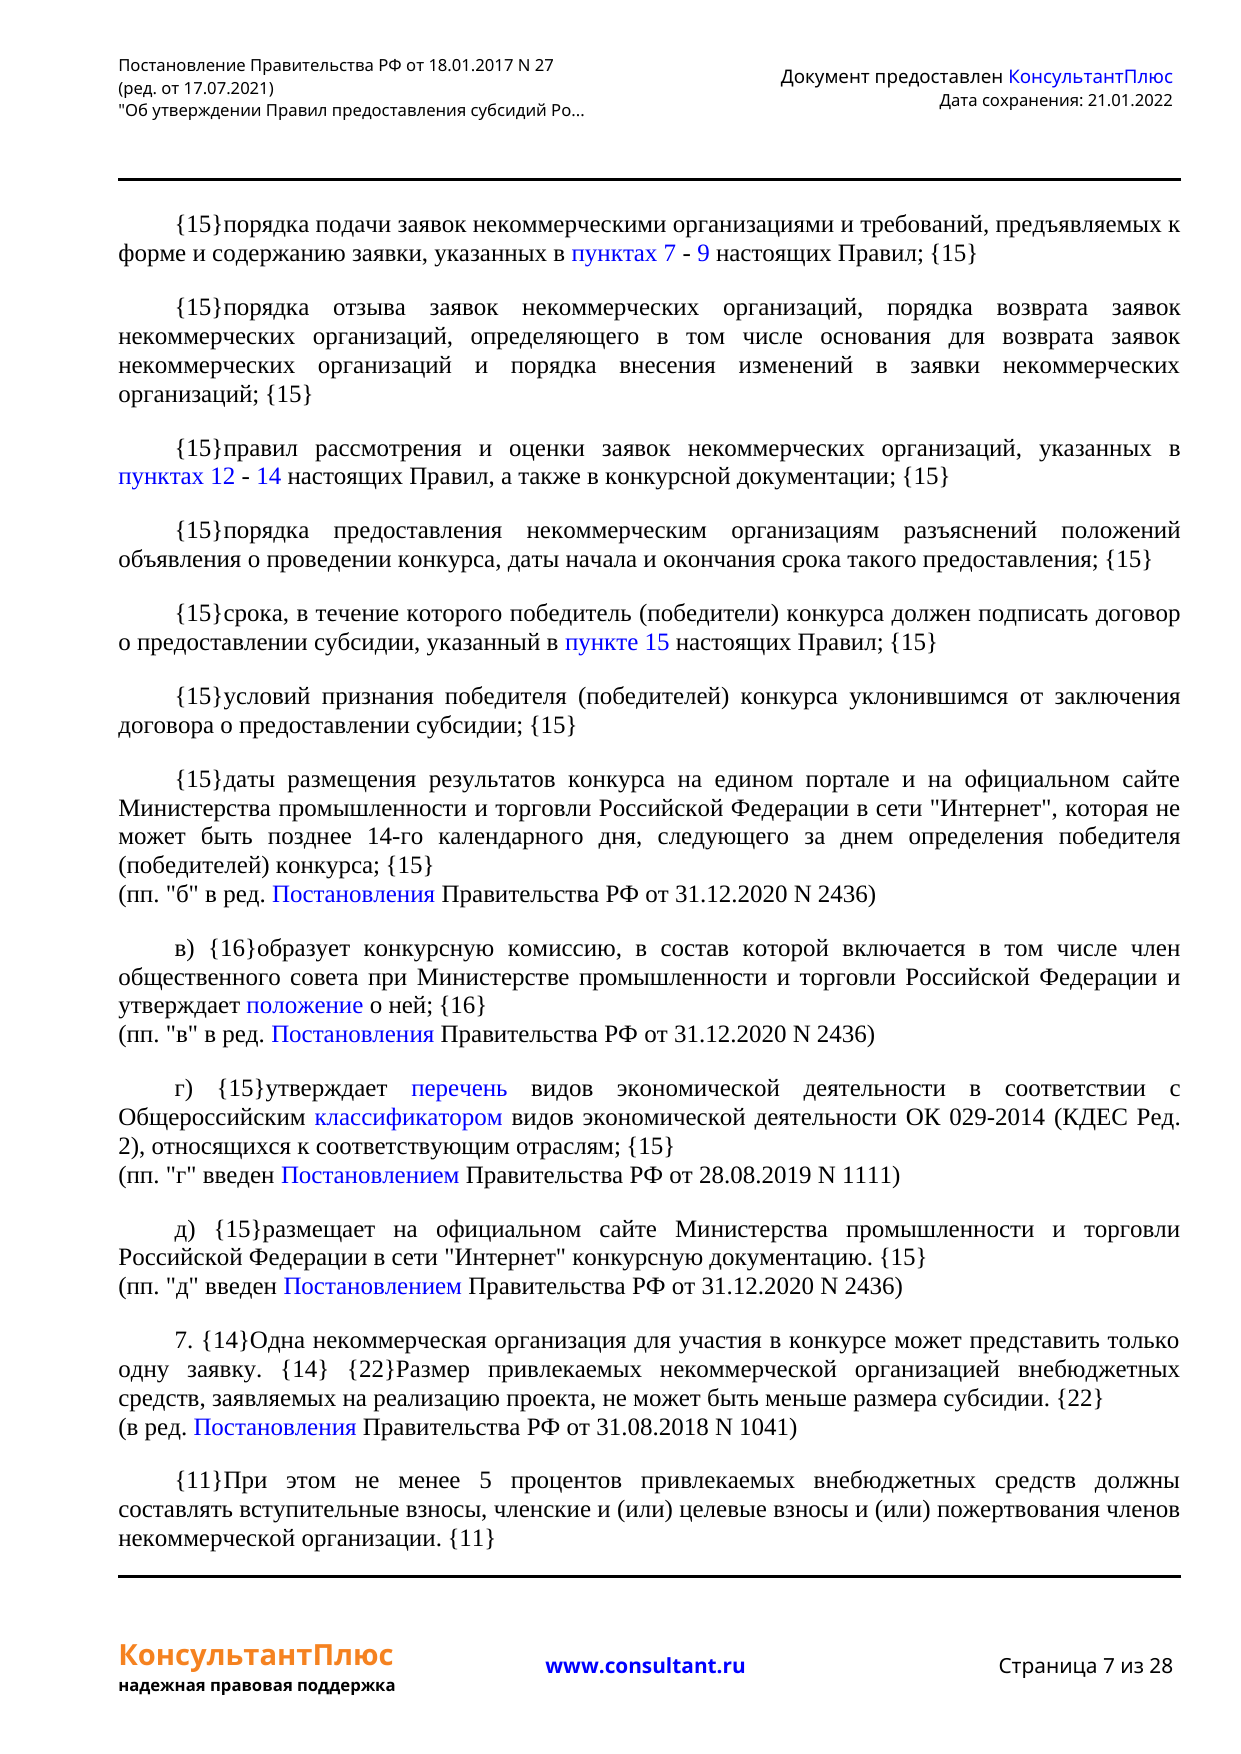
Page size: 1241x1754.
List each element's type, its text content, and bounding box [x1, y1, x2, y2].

text {15}условий признания победителя (победителей) конкурса уклонившимся от заключения договора о предоставлении субсидии; {15} [118, 681, 1181, 739]
text {15}даты размещения результатов конкурса на едином портале и на официальном сайте Министерства промышленности и торговли Российской Федерации в сети "Интернет", которая не может быть позднее 14-го календарного дня, следующего за днем определения победителя (победителей) конкурса; {15} [118, 764, 1181, 879]
text {15}срока, в течение которого победитель (победители) конкурса должен подписать договор о предоставлении субсидии, указанный в пункте 15 настоящих Правил; {15} [118, 598, 1181, 656]
text {15}порядка подачи заявок некоммерческими организациями и требований, предъявляемых к форме и содержанию заявки, указанных в пунктах 7 - 9 настоящих Правил; {15} [118, 209, 1181, 267]
text в) {16}образует конкурсную комиссию, в состав которой включается в том числе член общественного совета при Министерстве промышленности и торговли Российской Федерации и утверждает положение о ней; {16} [118, 933, 1181, 1019]
text д) {15}размещает на официальном сайте Министерства промышленности и торговли Российской Федерации в сети "Интернет" конкурсную документацию. {15} [118, 1214, 1181, 1271]
text {15}правил рассмотрения и оценки заявок некоммерческих организаций, указанных в пунктах 12 - 14 настоящих Правил, а также в конкурсной документации; {15} [118, 433, 1181, 491]
text {11}При этом не менее 5 процентов привлекаемых внебюджетных средств должны составлять вступительные взносы, членские и (или) целевые взносы и (или) пожертвования членов некоммерческой организации. {11} [118, 1466, 1181, 1552]
text {15}порядка отзыва заявок некоммерческих организаций, порядка возврата заявок некоммерческих организаций, определяющего в том числе основания для возврата заявок некоммерческих организаций и порядка внесения изменений в заявки некоммерческих организаций; {15} [118, 292, 1181, 408]
text (пп. "б" в ред. Постановления Правительства РФ от 31.12.2020 N 2436) [118, 879, 1181, 908]
text (пп. "д" введен Постановлением Правительства РФ от 31.12.2020 N 2436) [118, 1271, 1181, 1300]
text (пп. "г" введен Постановлением Правительства РФ от 28.08.2019 N 1111) [118, 1160, 1181, 1189]
text (в ред. Постановления Правительства РФ от 31.08.2018 N 1041) [118, 1412, 1181, 1441]
text 7. {14}Одна некоммерческая организация для участия в конкурсе может представить только одну заявку. {14} {22}Размер привлекаемых некоммерческой организацией внебюджетных средств, заявляемых на реализацию проекта, не может быть меньше размера субсидии. {22} [118, 1325, 1181, 1412]
text г) {15}утверждает перечень видов экономической деятельности в соответствии с Общероссийским классификатором видов экономической деятельности ОК 029-2014 (КДЕС Ред. 2), относящихся к соответствующим отраслям; {15} [118, 1073, 1181, 1160]
text (пп. "в" в ред. Постановления Правительства РФ от 31.12.2020 N 2436) [118, 1019, 1181, 1048]
text {15}порядка предоставления некоммерческим организациям разъяснений положений объявления о проведении конкурса, даты начала и окончания срока такого предоставления; {15} [118, 516, 1181, 573]
